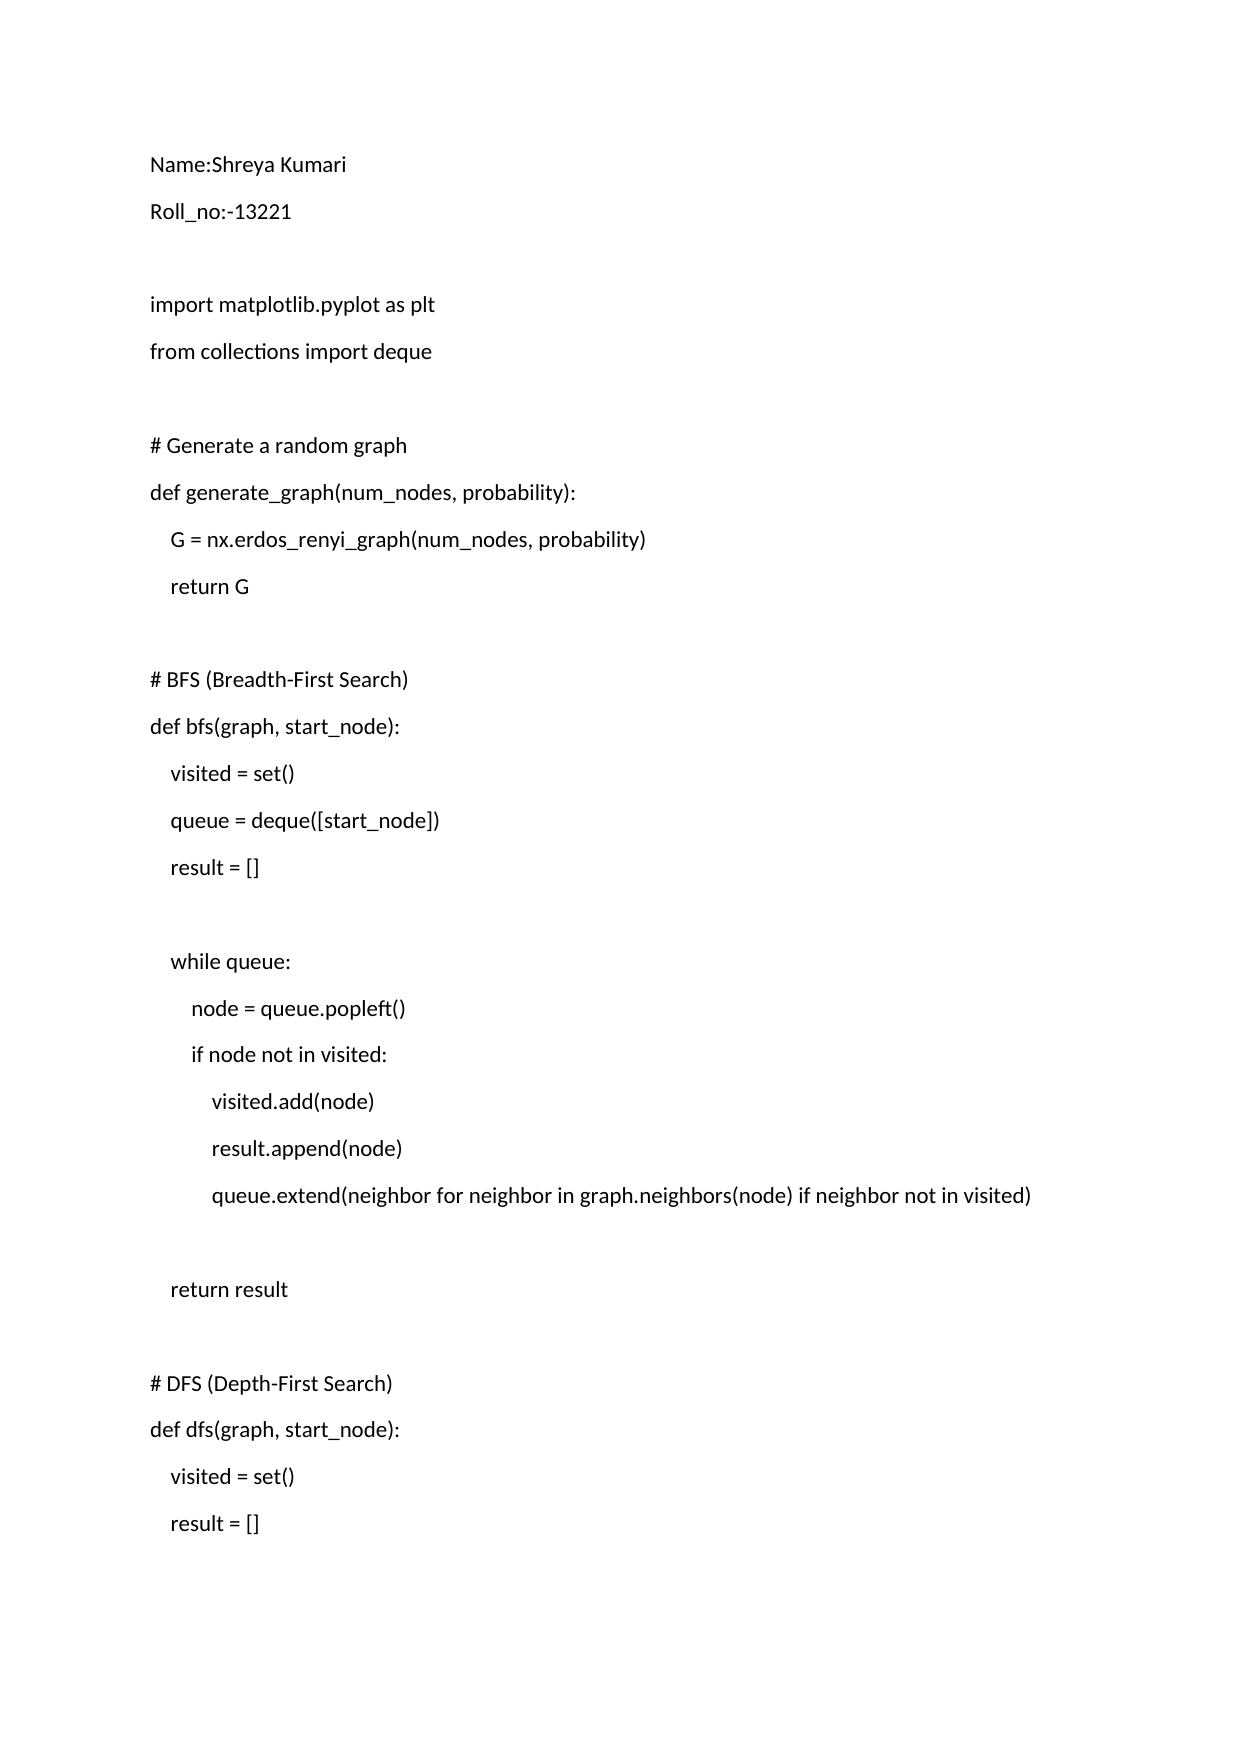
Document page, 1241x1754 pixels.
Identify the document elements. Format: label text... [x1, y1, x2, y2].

text return result [150, 1275, 1090, 1303]
text result = [] [150, 853, 1090, 881]
text # Generate a random graph [150, 431, 1090, 459]
text G = nx.erdos_renyi_graph(num_nodes, probability) [150, 525, 1090, 553]
text def bfs(graph, start_node): [150, 712, 1090, 741]
text Roll_no:-13221 [150, 197, 1090, 225]
text def generate_graph(num_nodes, probability): [150, 478, 1090, 506]
text visited.add(node) [150, 1087, 1090, 1116]
text # DFS (Depth-First Search) [150, 1369, 1090, 1397]
text def dfs(graph, start_node): [150, 1416, 1090, 1444]
text while queue: [150, 947, 1090, 975]
text from collections import deque [150, 337, 1090, 366]
text visited = set() [150, 759, 1090, 787]
text result = [] [150, 1509, 1090, 1537]
text Name:Shreya Kumari [150, 150, 1090, 178]
text node = queue.popleft() [150, 994, 1090, 1022]
text visited = set() [150, 1462, 1090, 1491]
text queue = deque([start_node]) [150, 806, 1090, 834]
text queue.extend(neighbor for neighbor in graph.neighbors(node) if neighbor not in visited) [150, 1181, 1090, 1209]
text import matplotlib.pyplot as plt [150, 291, 1090, 319]
text # BFS (Breadth-First Search) [150, 666, 1090, 694]
text result.append(node) [150, 1134, 1090, 1162]
text return G [150, 572, 1090, 600]
text if node not in visited: [150, 1041, 1090, 1069]
